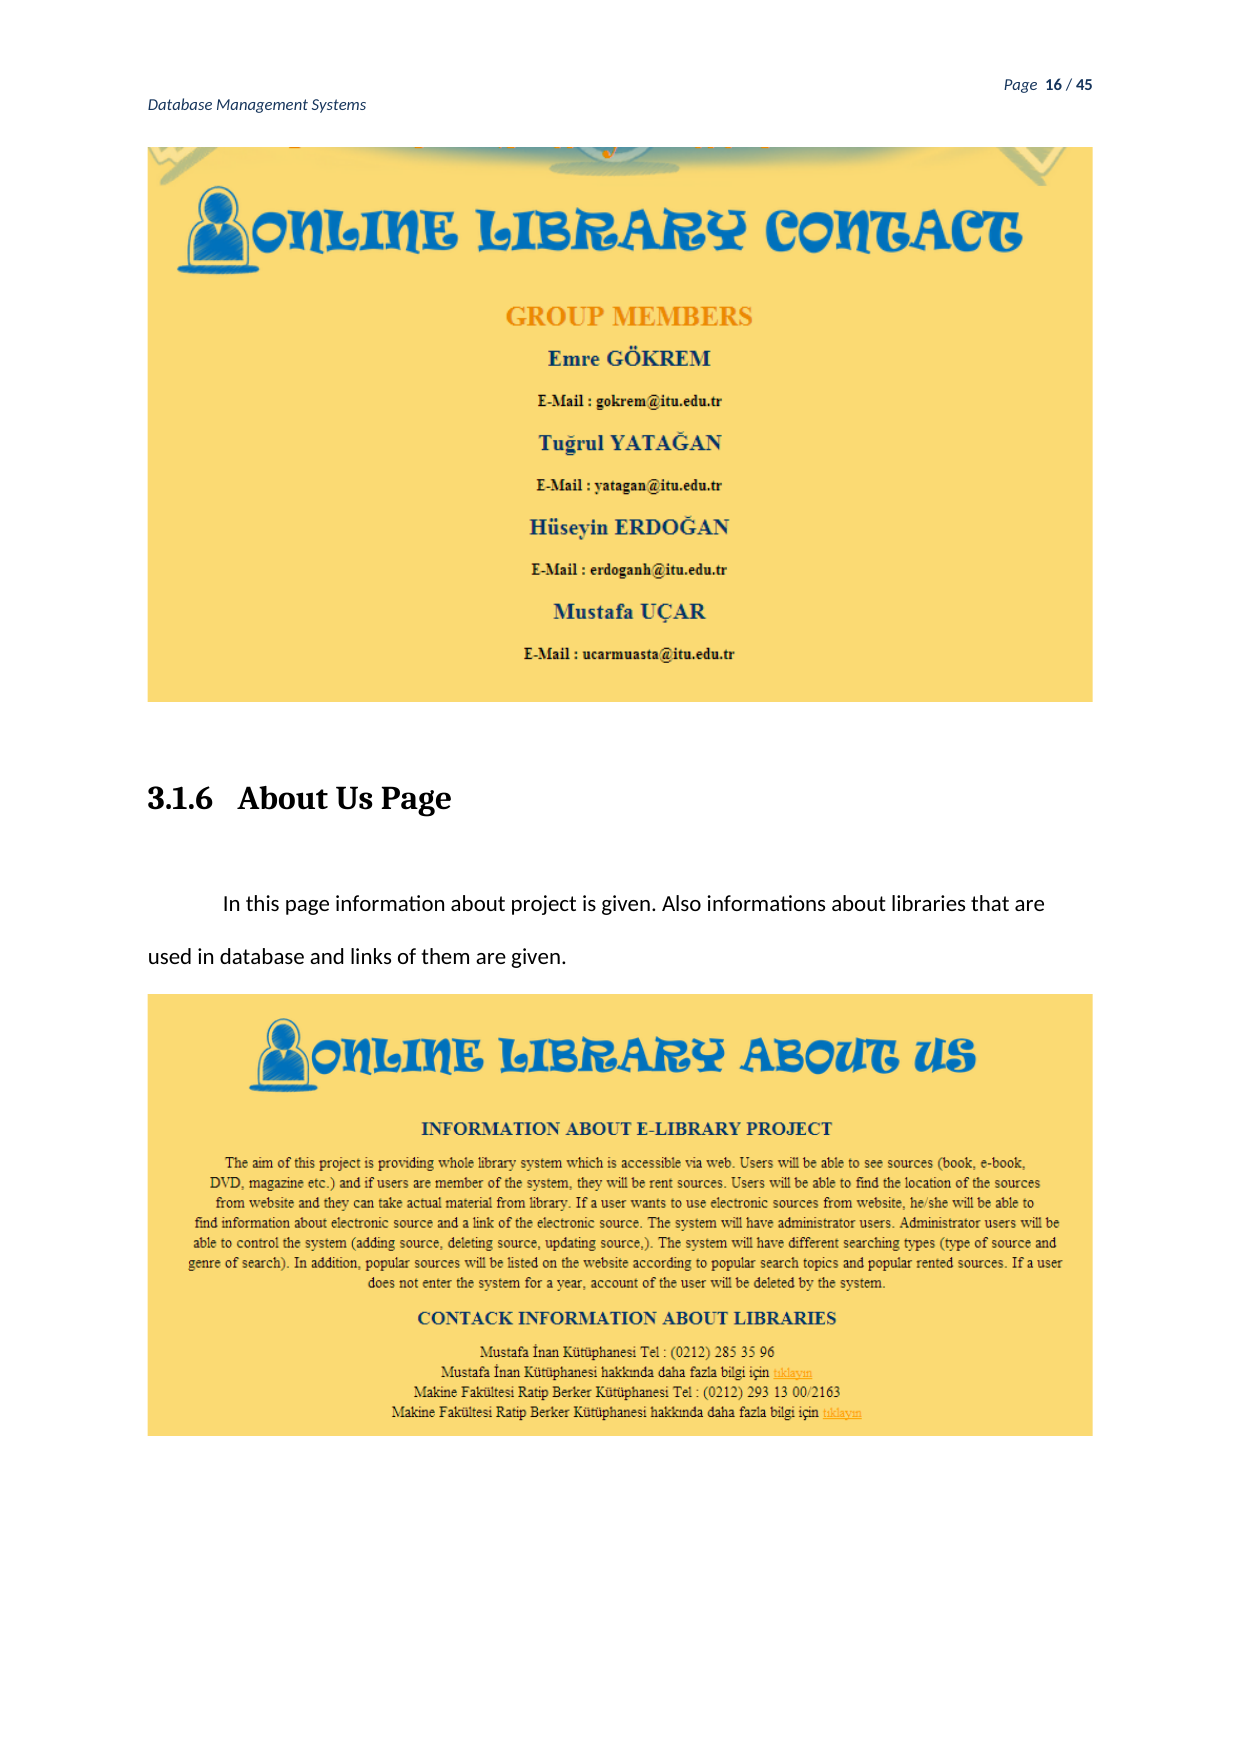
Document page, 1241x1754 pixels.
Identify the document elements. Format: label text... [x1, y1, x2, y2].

subtitle About Us Page [148, 780, 1093, 818]
text used in database and links of them are given. [148, 942, 1093, 970]
text In this page information about project is given. Also informations about libraries that are [223, 889, 1093, 917]
